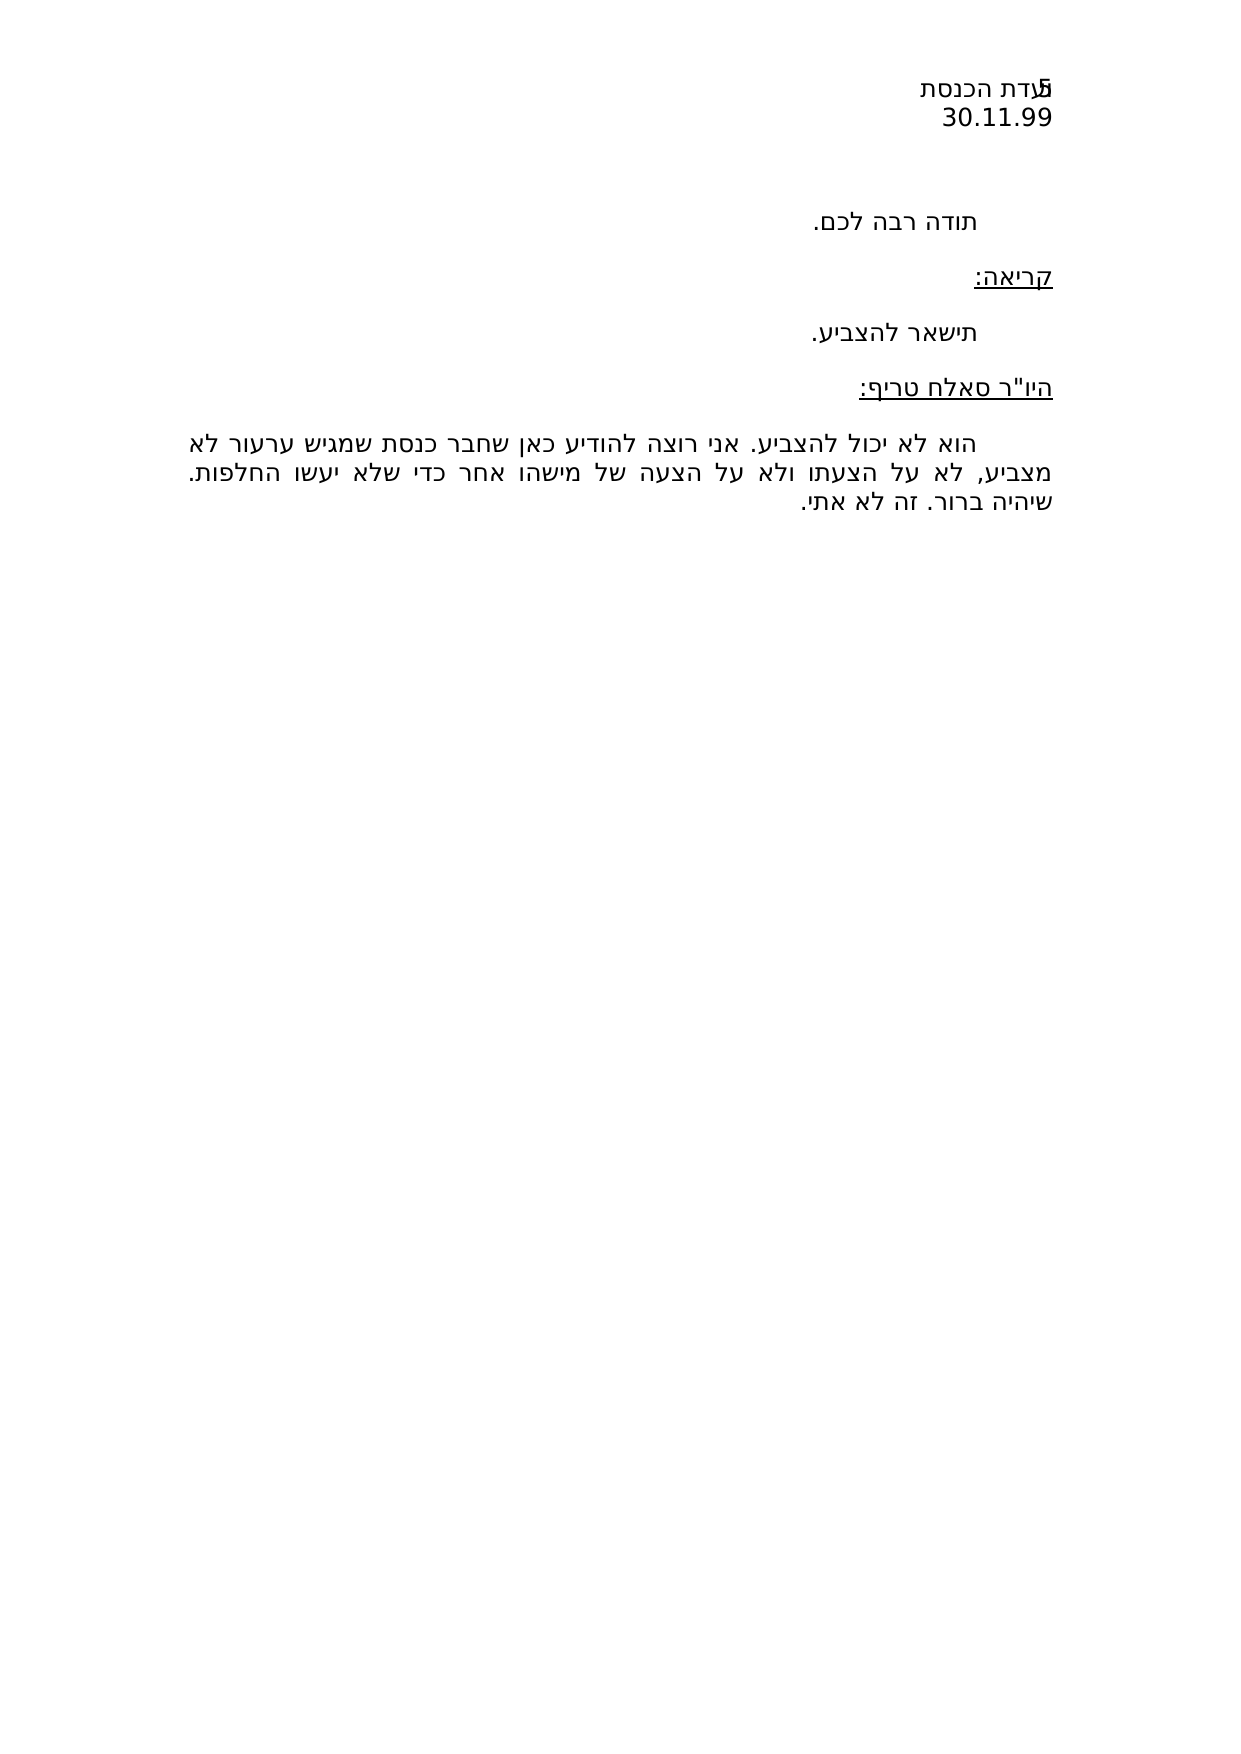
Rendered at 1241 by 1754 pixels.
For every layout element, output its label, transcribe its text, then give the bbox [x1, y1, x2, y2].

text קריאה: [187, 262, 1053, 291]
text תישאר להצביע. [187, 318, 1053, 347]
text היו"ר סאלח טריף: [187, 373, 1053, 402]
text תודה רבה לכם. [187, 207, 1053, 236]
text הוא לא יכול להצביע. אני רוצה להודיע כאן שחבר כנסת שמגיש ערעור לא מצביע, לא על הצעתו ולא על הצעה של מישהו אחר כדי שלא יעשו החלפות. שיהיה ברור. זה לא אתי. [187, 429, 1053, 516]
